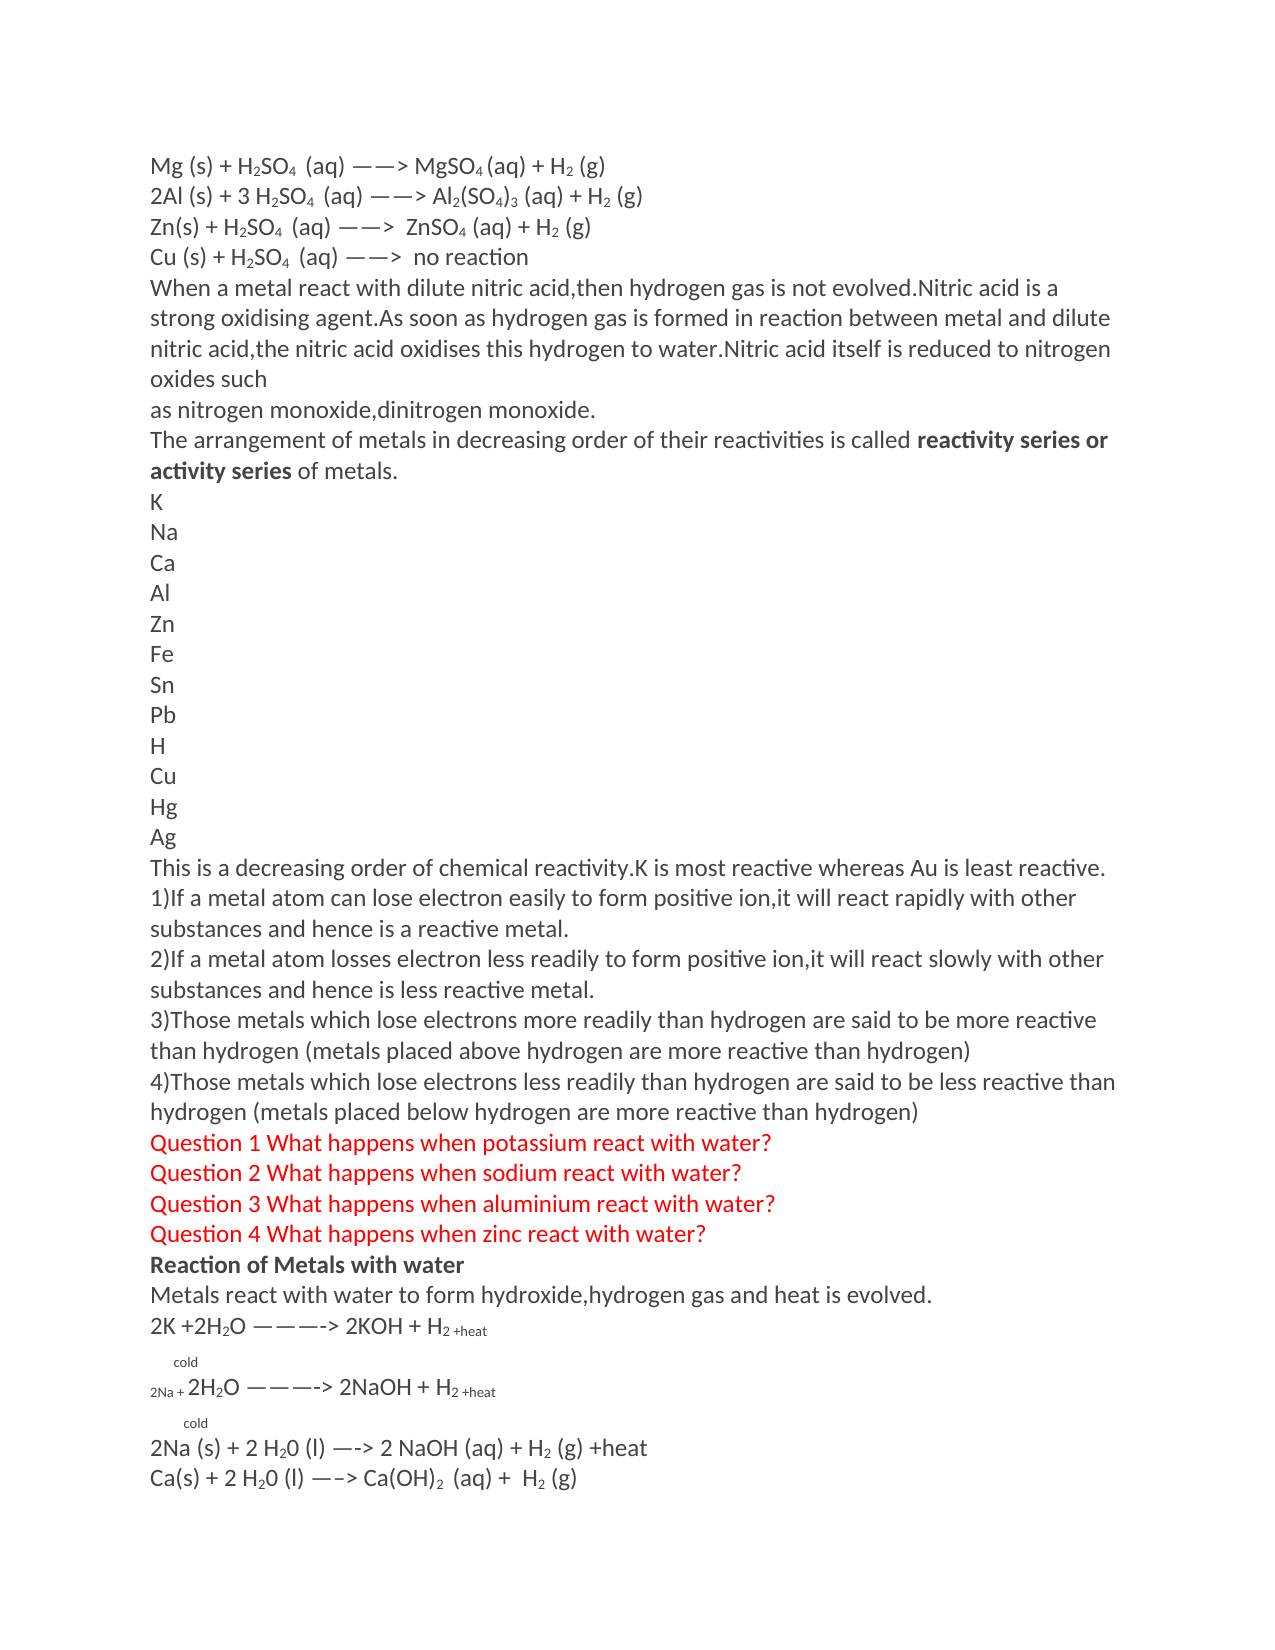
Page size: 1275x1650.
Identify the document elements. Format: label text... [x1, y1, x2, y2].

text H [150, 730, 1125, 760]
text 3)Those metals which lose electrons more readily than hydrogen are said to be more reactive than hydrogen (metals placed above hydrogen are more reactive than hydrogen) [150, 1004, 1125, 1066]
text Question 2 What happens when sodium react with water? [150, 1157, 1125, 1188]
text Question 3 What happens when aluminium react with water? [150, 1188, 1125, 1218]
text Zn(s) + H2SO4 (aq) ——> ZnSO4 (aq) + H2 (g) [150, 211, 1125, 242]
text Sn [150, 669, 1125, 699]
text Mg (s) + H2SO4 (aq) ——> MgSO4 (aq) + H2 (g) [150, 150, 1125, 181]
text Ca(s) + 2 H20 (l) —–> Ca(OH)2 (aq) + H2 (g) [150, 1462, 1125, 1493]
text Question 4 What happens when zinc react with water? [150, 1218, 1125, 1249]
text Pb [150, 699, 1125, 730]
text Question 1 What happens when potassium react with water? [150, 1127, 1125, 1157]
text Zn [150, 608, 1125, 638]
text 4)Those metals which lose electrons less readily than hydrogen are said to be less reactive than hydrogen (metals placed below hydrogen are more reactive than hydrogen) [150, 1066, 1125, 1127]
text Ag [150, 821, 1125, 852]
text When a metal react with dilute nitric acid,then hydrogen gas is not evolved.Nitric acid is a strong oxidising agent.As soon as hydrogen gas is formed in reaction between metal and dilute nitric acid,the nitric acid oxidises this hydrogen to water.Nitric acid itself is reduced to nitrogen oxides such as nitrogen monoxide,dinitrogen monoxide. The arrangement of metals in decreasing order of their reactivities is called reactivity series or activity series of metals. [150, 272, 1125, 486]
text 2Na + 2H2O ———-> 2NaOH + H2 +heat cold [150, 1371, 1125, 1432]
text Hg [150, 791, 1125, 821]
text Reaction of Metals with water [150, 1249, 1125, 1279]
text 2Al (s) + 3 H2SO4 (aq) ——> Al2(SO4)3 (aq) + H2 (g) [150, 181, 1125, 211]
text Ca [150, 547, 1125, 577]
text Metals react with water to form hydroxide,hydrogen gas and heat is evolved. [150, 1279, 1125, 1310]
text Na [150, 516, 1125, 547]
text Cu [150, 760, 1125, 791]
text Al [150, 577, 1125, 608]
text 2)If a metal atom losses electron less readily to form positive ion,it will react slowly with other substances and hence is less reactive metal. [150, 943, 1125, 1004]
text 2K +2H2O ———-> 2KOH + H2 +heat cold [150, 1310, 1125, 1371]
text Cu (s) + H2SO4 (aq) ——> no reaction [150, 242, 1125, 272]
text Fe [150, 638, 1125, 669]
text K [150, 486, 1125, 516]
text 2Na (s) + 2 H20 (l) —-> 2 NaOH (aq) + H2 (g) +heat [150, 1432, 1125, 1462]
text This is a decreasing order of chemical reactivity.K is most reactive whereas Au is least reactive. [150, 852, 1125, 882]
text 1)If a metal atom can lose electron easily to form positive ion,it will react rapidly with other substances and hence is a reactive metal. [150, 882, 1125, 943]
